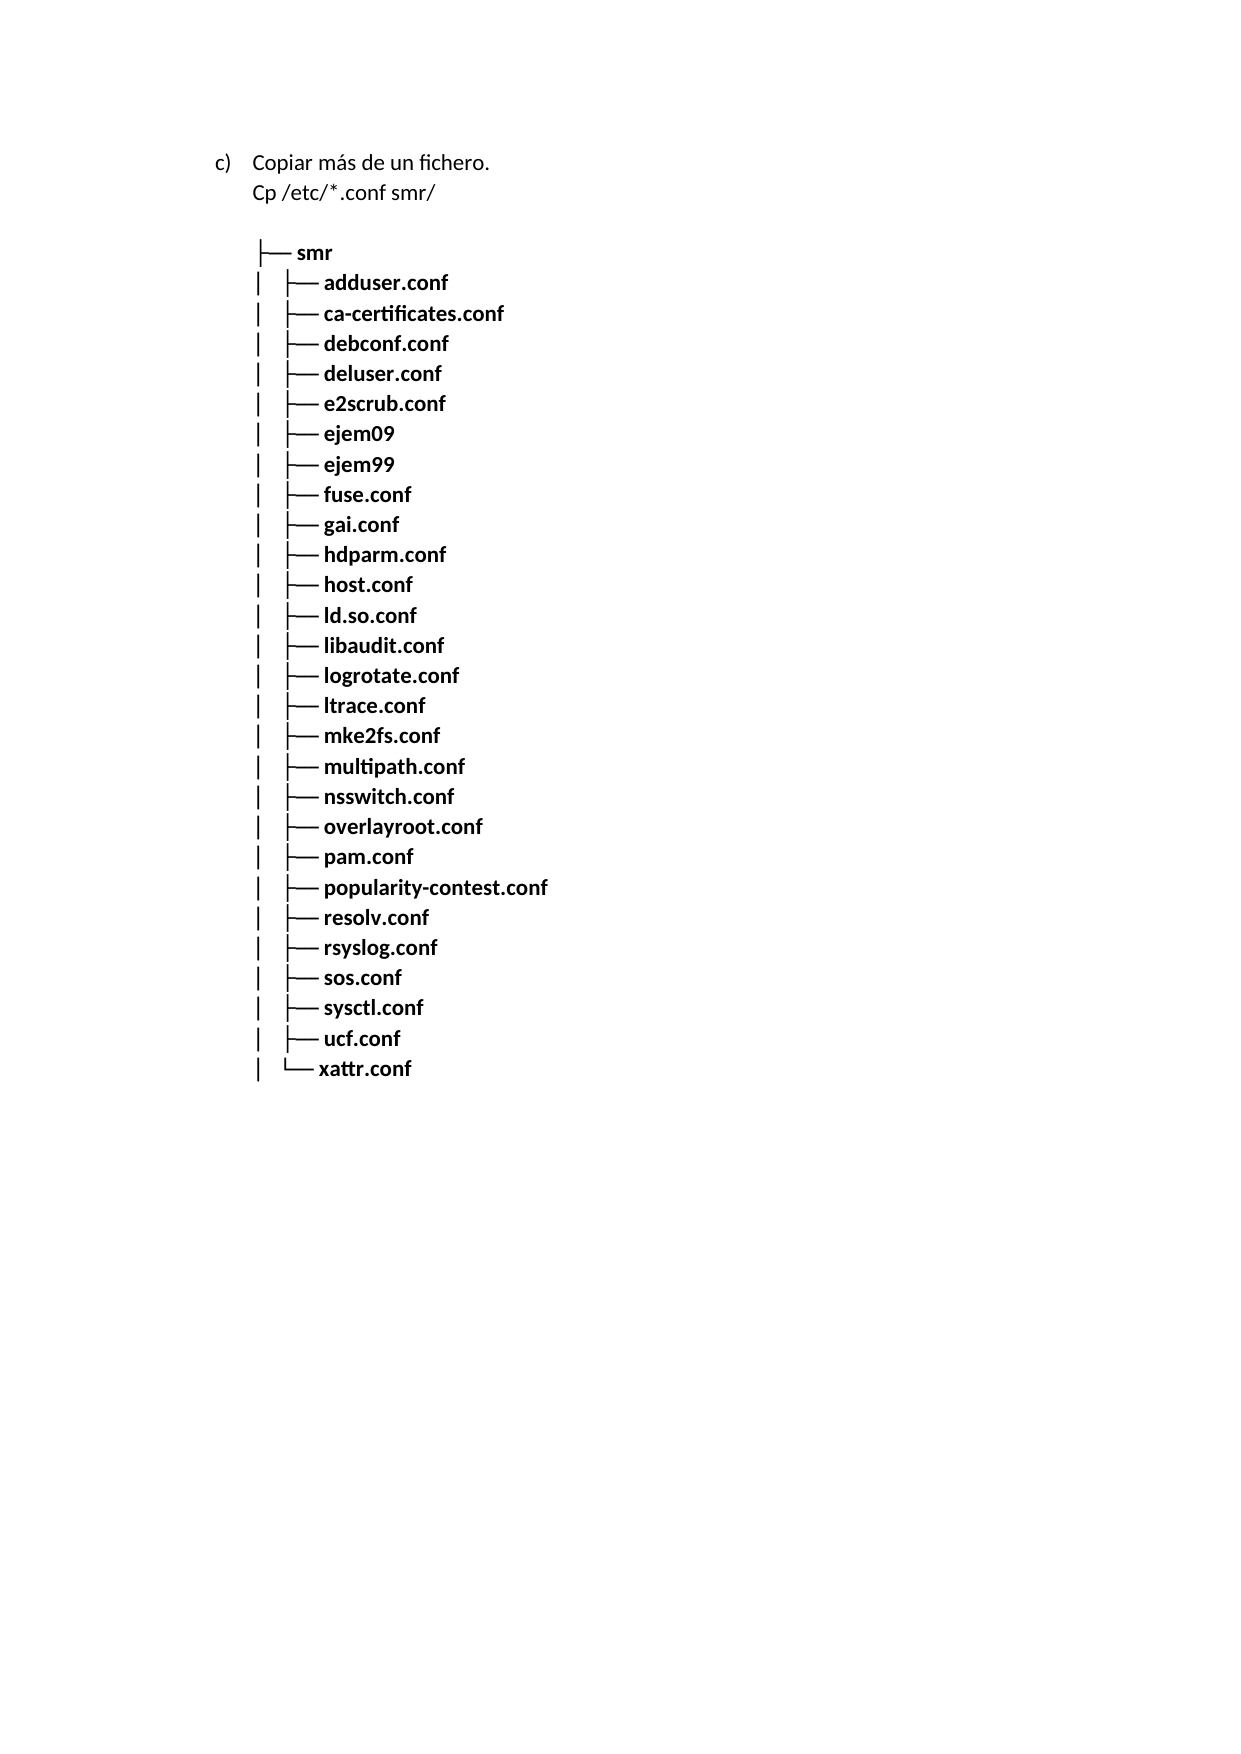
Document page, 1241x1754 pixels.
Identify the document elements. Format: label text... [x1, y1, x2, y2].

list │ ├── resolv.conf [252, 903, 1063, 931]
list │ ├── multipath.conf [252, 752, 1063, 780]
list ├── smr [252, 238, 1063, 266]
list │ ├── pam.conf [252, 842, 1063, 870]
list │ ├── ejem99 [252, 450, 1063, 478]
list │ ├── logrotate.conf [252, 661, 1063, 689]
list │ ├── hdparm.conf [252, 540, 1063, 568]
list │ ├── nsswitch.conf [252, 782, 1063, 810]
list │ ├── sysctl.conf [252, 993, 1063, 1021]
list │ ├── host.conf [252, 571, 286, 598]
list │ ├── sos.conf [252, 963, 1063, 991]
list Cp /etc/*.conf smr/ [252, 178, 1063, 206]
list │ ├── libaudit.conf [252, 631, 1063, 659]
list │ └── xattr.conf [252, 1054, 1063, 1082]
list │ ├── mke2fs.conf [288, 722, 1063, 749]
list │ ├── adduser.conf [252, 268, 1063, 296]
list Copiar más de un fichero. [215, 148, 1063, 176]
list │ ├── rsyslog.conf [252, 933, 1063, 961]
list │ ├── ejem09 [252, 419, 1063, 447]
list │ ├── e2scrub.conf [252, 389, 1063, 417]
list │ ├── gai.conf [252, 510, 1063, 538]
list │ ├── ltrace.conf [252, 691, 1063, 719]
list │ ├── ucf.conf [252, 1024, 1063, 1052]
list │ ├── fuse.conf [252, 480, 1063, 508]
list │ ├── deluser.conf [252, 359, 1063, 387]
list │ ├── ld.so.conf [252, 601, 1063, 629]
list │ ├── debconf.conf [252, 329, 1063, 357]
list │ ├── ca-certificates.conf [252, 299, 1063, 327]
list │ ├── popularity-contest.conf [252, 873, 1063, 901]
list │ ├── host.conf [288, 571, 1063, 598]
list │ ├── overlayroot.conf [252, 812, 1063, 840]
